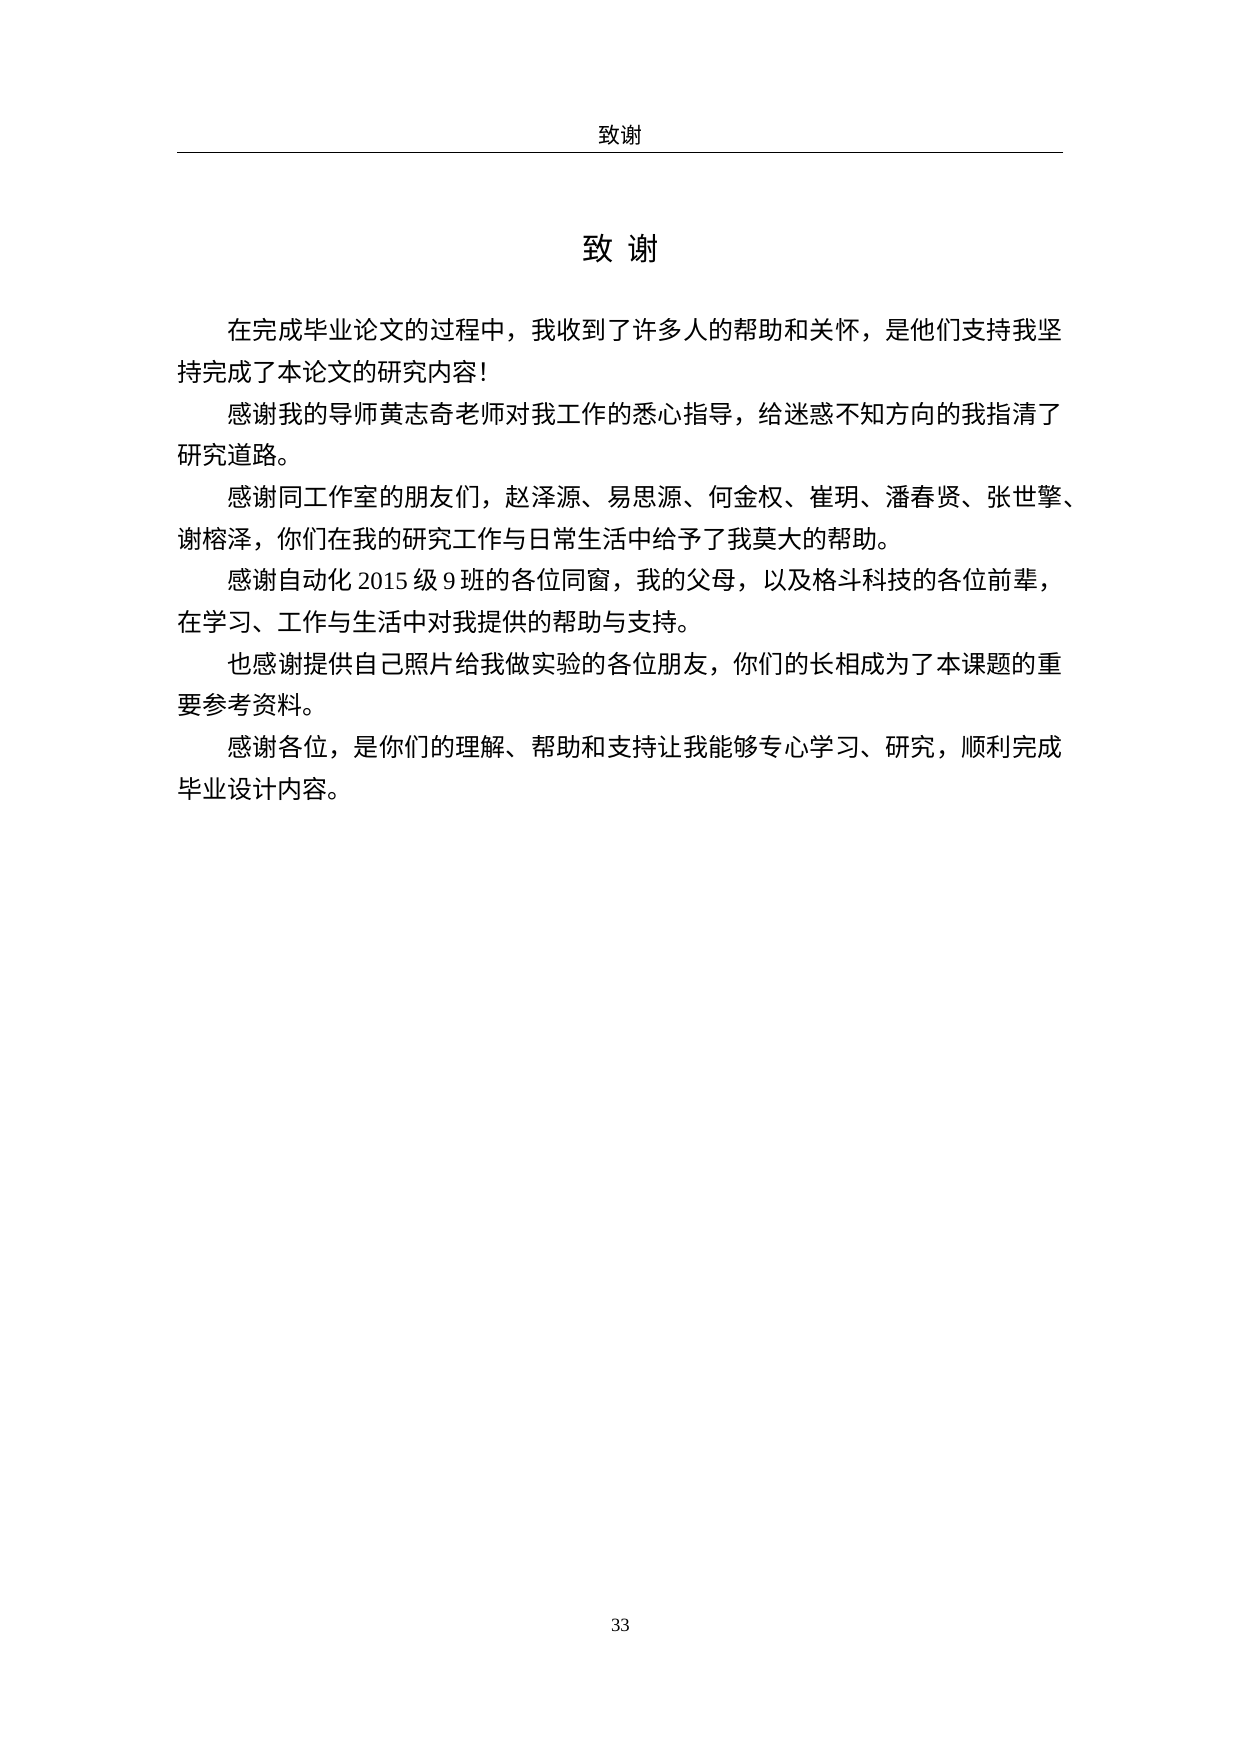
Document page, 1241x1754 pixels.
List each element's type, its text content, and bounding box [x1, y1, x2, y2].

text 感谢各位，是你们的理解、帮助和支持让我能够专心学习、研究，顺利完成毕业设计内容。 [177, 723, 1063, 806]
text 致 谢 [177, 227, 1063, 269]
text 在完成毕业论文的过程中，我收到了许多人的帮助和关怀，是他们支持我坚持完成了本论文的研究内容！ [177, 306, 1063, 390]
text 感谢我的导师黄志奇老师对我工作的悉心指导，给迷惑不知方向的我指清了研究道路。 [177, 390, 1063, 473]
text 也感谢提供自己照片给我做实验的各位朋友，你们的长相成为了本课题的重要参考资料。 [177, 640, 1063, 723]
text 感谢同工作室的朋友们，赵泽源、易思源、何金权、崔玥、潘春贤、张世擎、谢榕泽，你们在我的研究工作与日常生活中给予了我莫大的帮助。 [177, 473, 1063, 556]
text 感谢自动化2015级9班的各位同窗，我的父母，以及格斗科技的各位前辈，在学习、工作与生活中对我提供的帮助与支持。 [177, 556, 1063, 640]
